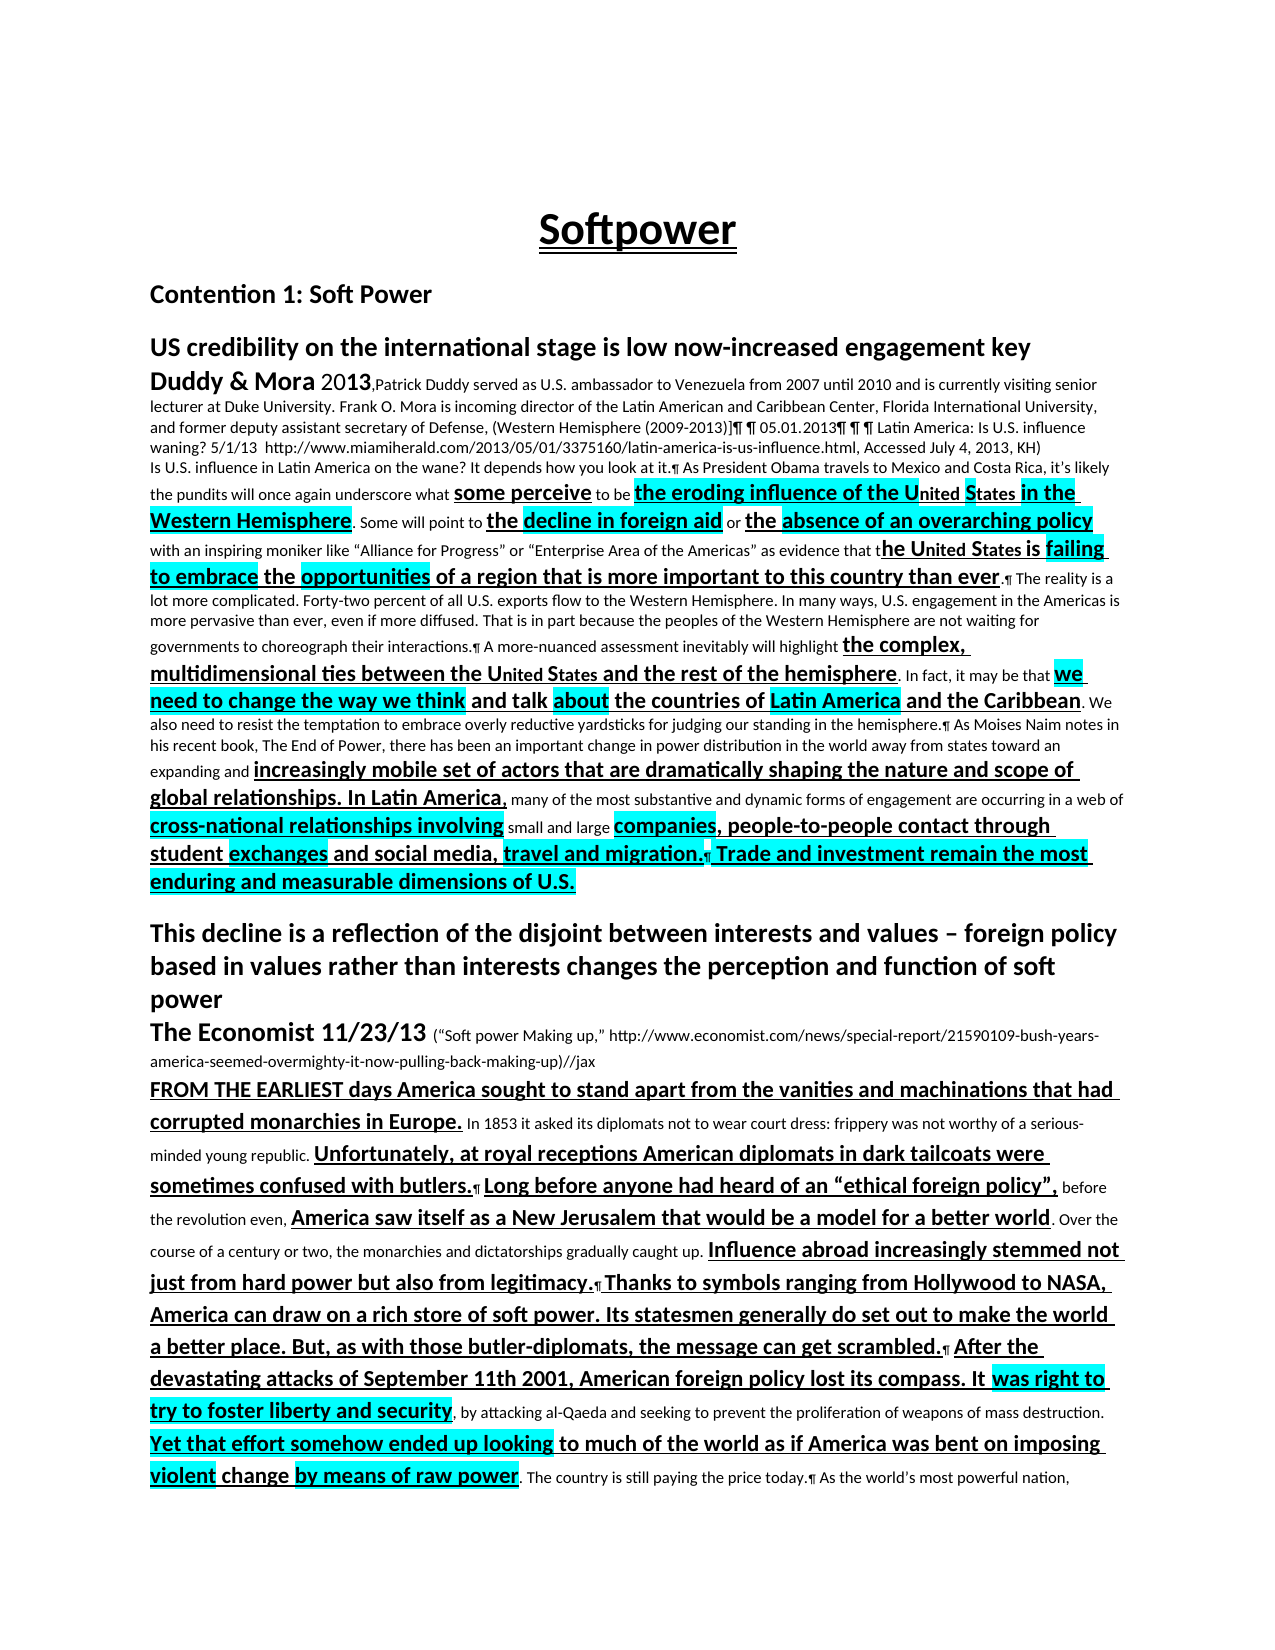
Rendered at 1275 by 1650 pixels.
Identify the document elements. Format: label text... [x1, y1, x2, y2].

subtitle US credibility on the international stage is low now-increased engagement key [150, 331, 1125, 364]
text The Economist 11/23/13 (“Soft power Making up,” http://www.economist.com/news/special-report/21590109-bush-years-america-seemed-overmighty-it-now-pulling-back-making-up)//jax [150, 1015, 1125, 1072]
text Duddy & Mora 2013,Patrick Duddy served as U.S. ambassador to Venezuela from 2007 until 2010 and is currently visiting senior lecturer at Duke University. Frank O. Mora is incoming director of the Latin American and Caribbean Center, Florida International University, and former deputy assistant secretary of Defense, (Western Hemisphere (2009-2013)]¶ ¶ 05.01.2013¶ ¶ ¶ Latin America: Is U.S. influence waning? 5/1/13 http://www.miamiherald.com/2013/05/01/3375160/latin-america-is-us-influence.html, Accessed July 4, 2013, KH) [150, 364, 1125, 458]
subtitle This decline is a reflection of the disjoint between interests and values – foreign policy based in values rather than interests changes the perception and function of soft power [150, 916, 1125, 1015]
subtitle Contention 1: Soft Power [150, 277, 1125, 310]
text Is U.S. influence in Latin America on the wane? It depends how you look at it.¶ As President Obama travels to Mexico and Costa Rica, it’s likely the pundits will once again underscore what some perceive to be the eroding influence of the United States in the Western Hemisphere. Some will point to the decline in foreign aid or the absence of an overarching policy with an inspiring moniker like “Alliance for Progress” or “Enterprise Area of the Americas” as evidence that the United States is failing to embrace the opportunities of a region that is more important to this country than ever.¶ The reality is a lot more complicated. Forty-two percent of all U.S. exports flow to the Western Hemisphere. In many ways, U.S. engagement in the Americas is more pervasive than ever, even if more diffused. That is in part because the peoples of the Western Hemisphere are not waiting for governments to choreograph their interactions.¶ A more-nuanced assessment inevitably will highlight the complex, multidimensional ties between the United States and the rest of the hemisphere. In fact, it may be that we need to change the way we think and talk about the countries of Latin America and the Caribbean. We also need to resist the temptation to embrace overly reductive yardsticks for judging our standing in the hemisphere.¶ As Moises Naim notes in his recent book, The End of Power, there has been an important change in power distribution in the world away from states toward an expanding and increasingly mobile set of actors that are dramatically shaping the nature and scope of global relationships. In Latin America, many of the most substantive and dynamic forms of engagement are occurring in a web of cross-national relationships involving small and large companies, people-to-people contact through student exchanges and social media, travel and migration.¶ Trade and investment remain the most enduring and measurable dimensions of U.S. [150, 458, 1125, 895]
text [150, 1075, 1125, 1489]
subtitle Softpower [150, 200, 1125, 256]
